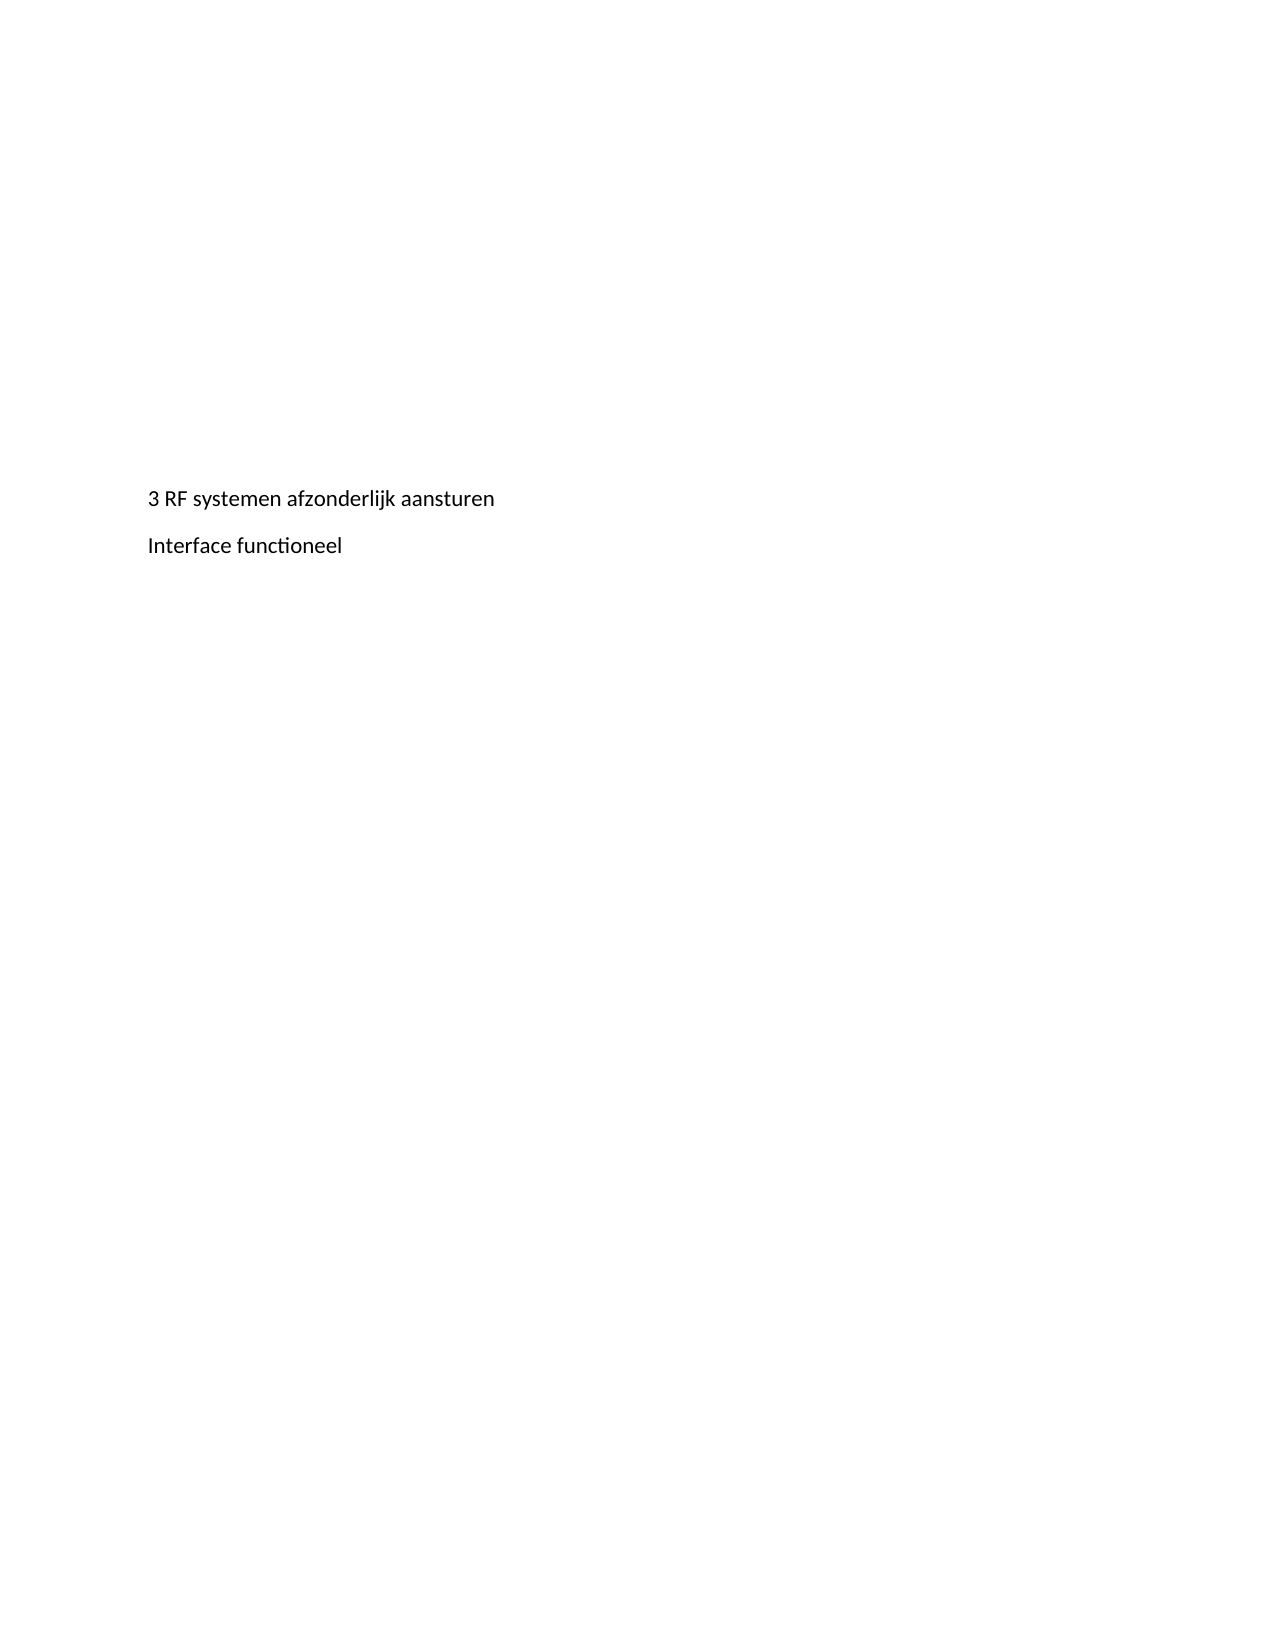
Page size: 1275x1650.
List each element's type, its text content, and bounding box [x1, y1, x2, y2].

text 3 RF systemen afzonderlijk aansturen [148, 484, 1127, 512]
text Interface functioneel [148, 531, 1127, 559]
